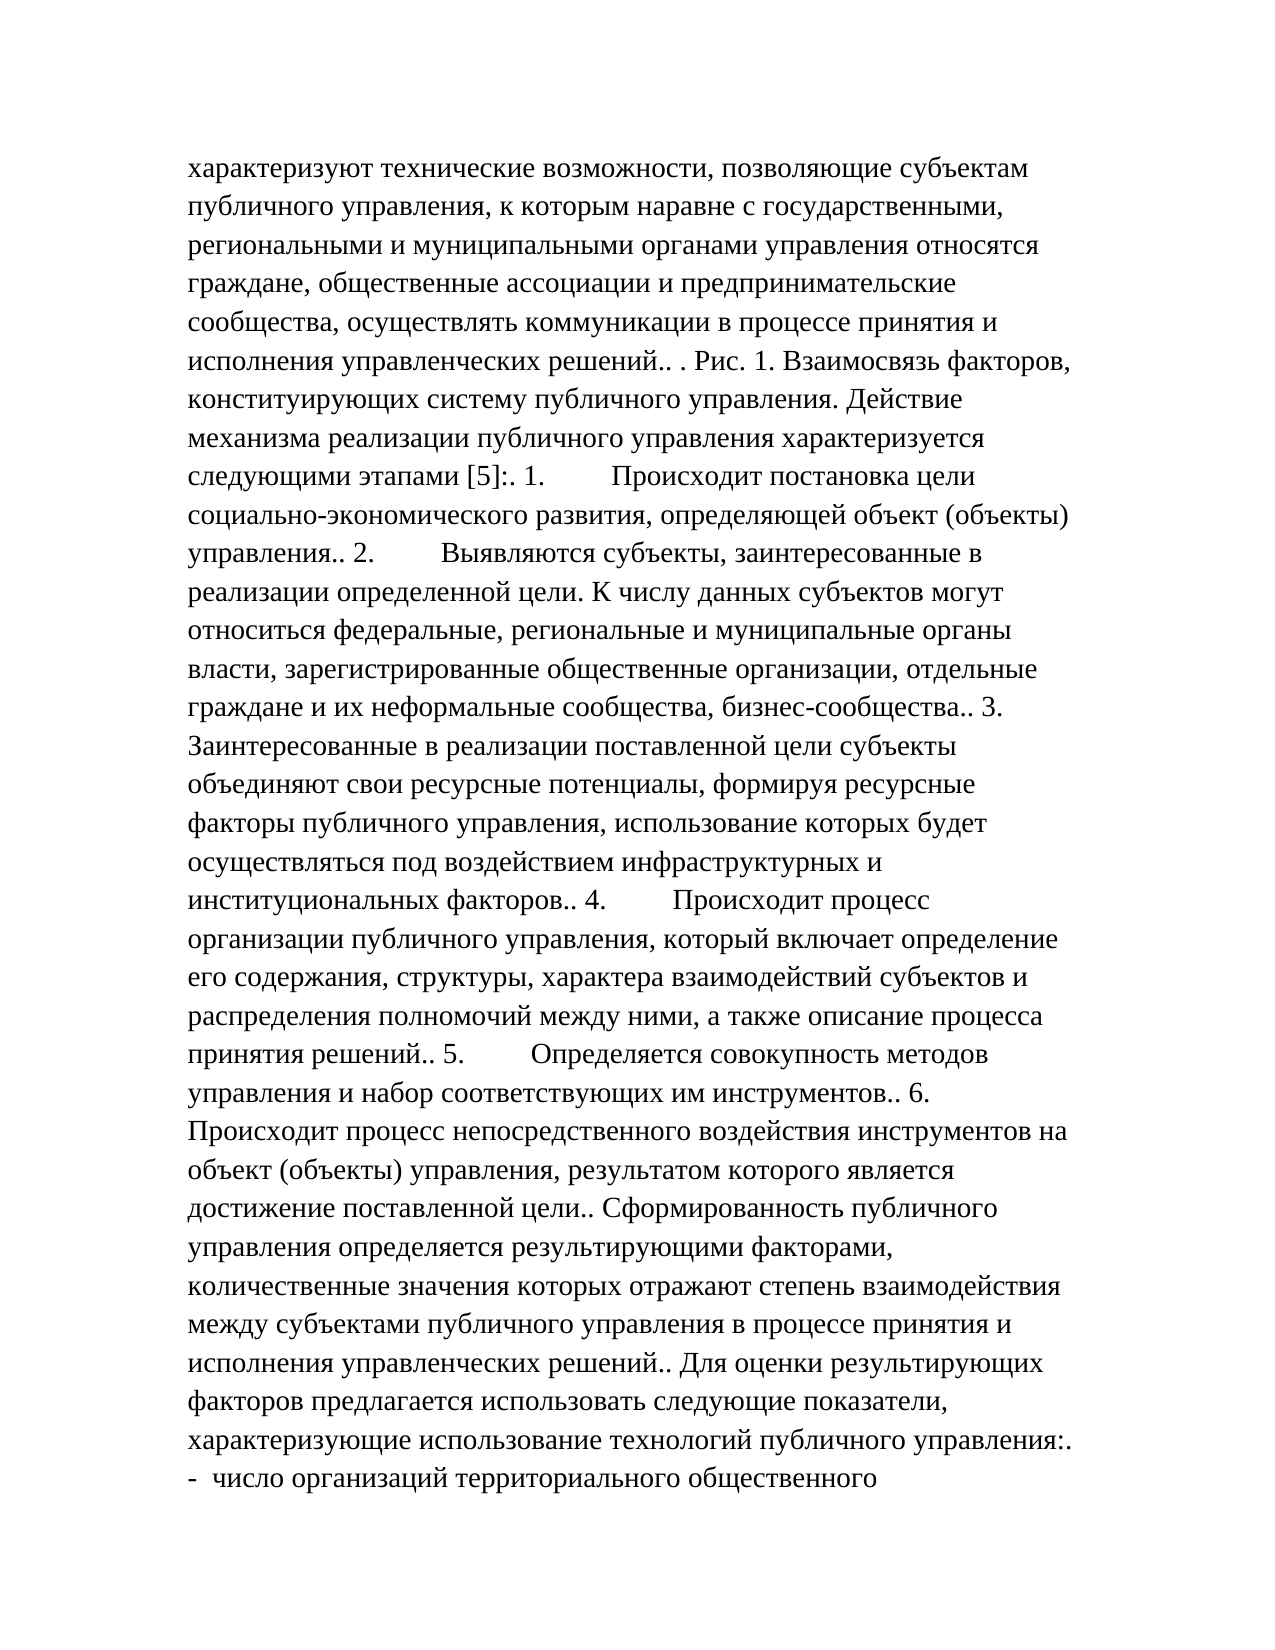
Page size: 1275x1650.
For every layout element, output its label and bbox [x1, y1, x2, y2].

text [187, 150, 1087, 1494]
